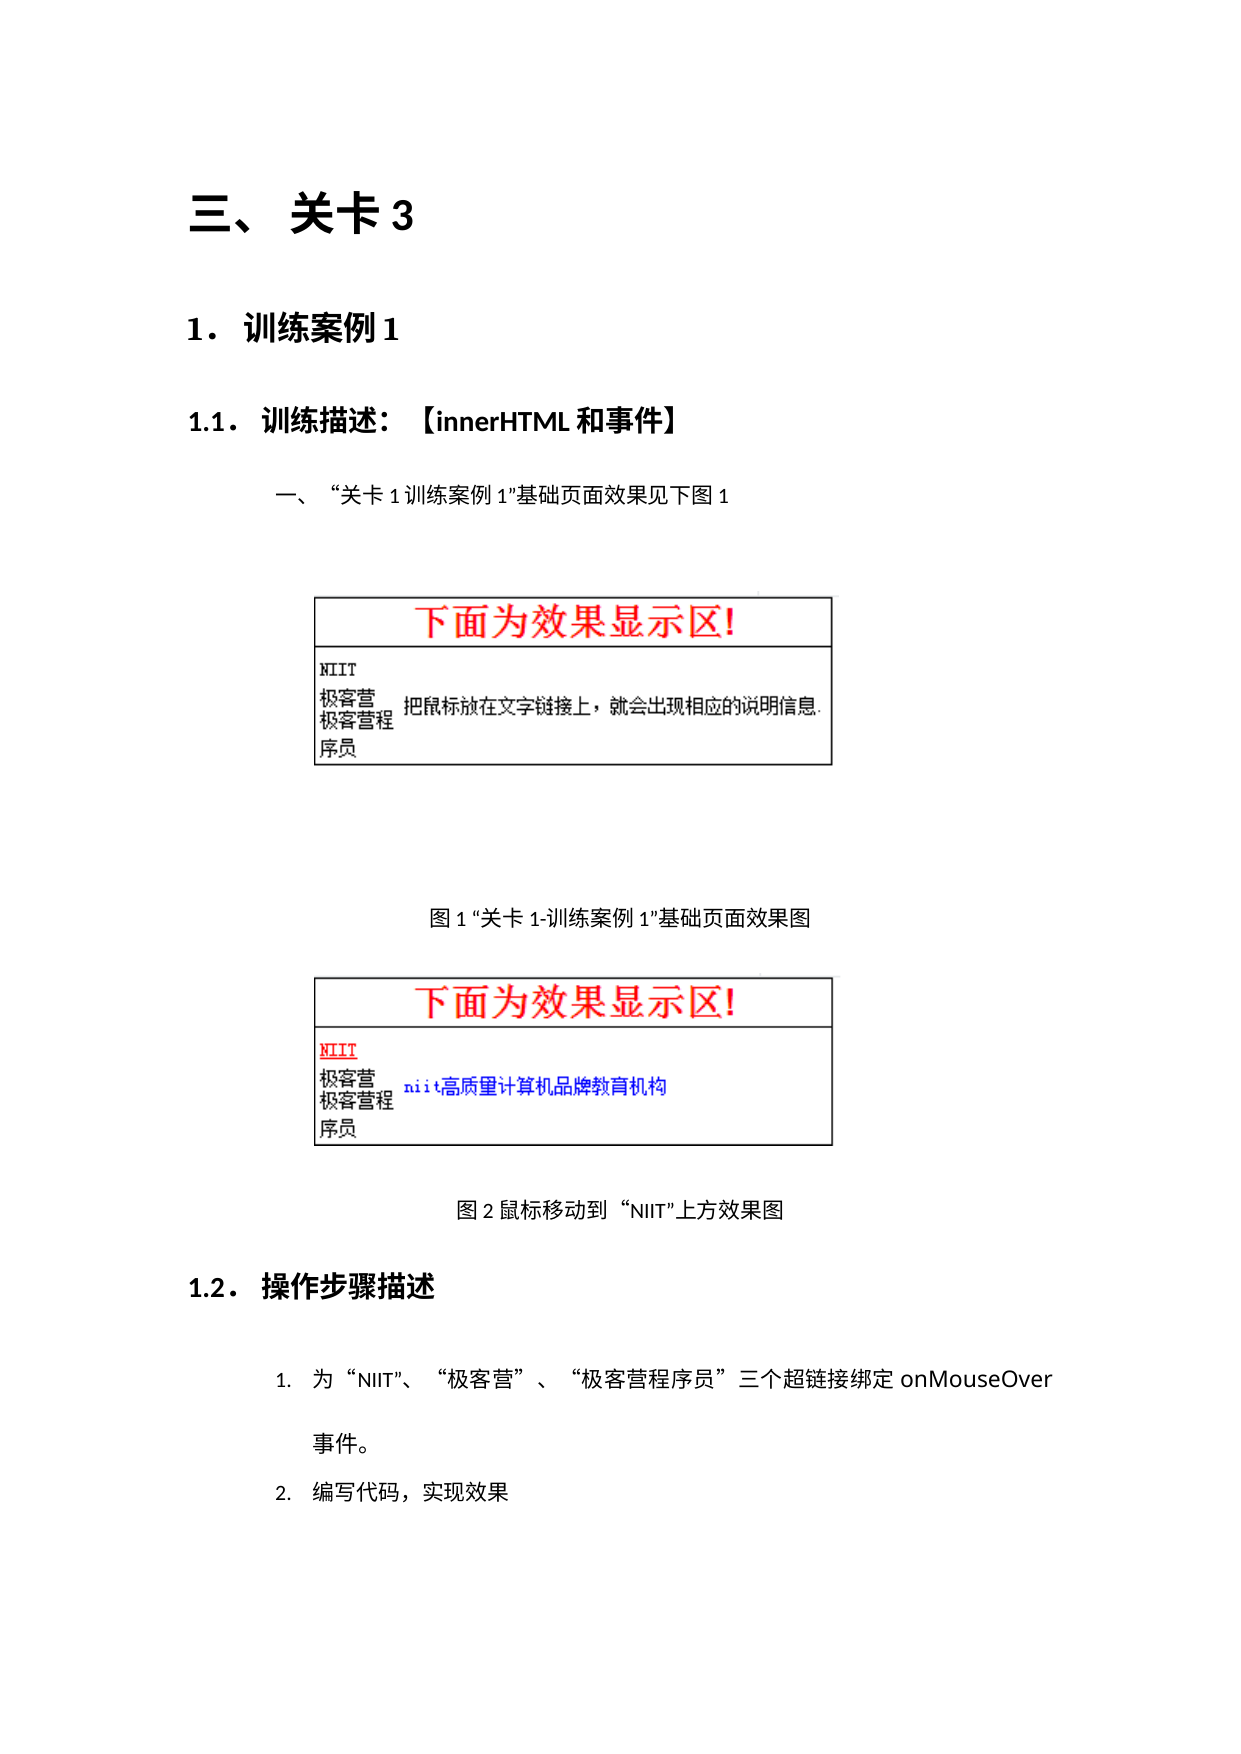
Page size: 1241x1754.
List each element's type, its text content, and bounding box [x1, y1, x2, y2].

picture [314, 591, 839, 772]
picture [314, 973, 841, 1146]
text 图2 鼠标移动到“NIIT”上方效果图 [187, 1193, 1053, 1226]
text 图1 “关卡1-训练案例1”基础页面效果图 [187, 901, 1053, 933]
list 编写代码，实现效果 [275, 1475, 1053, 1507]
subtitle 操作步骤描述 [187, 1253, 1053, 1318]
subtitle 关卡3 [187, 162, 1053, 259]
list 为“NIIT”、“极客营”、“极客营程序员”三个超链接绑定onMouseOver事件。 [275, 1345, 1053, 1475]
text 一、“关卡1训练案例1”基础页面效果见下图1 [275, 478, 1053, 511]
subtitle 训练描述：【innerHTML和事件】 [187, 386, 1053, 451]
subtitle 训练案例1 [187, 294, 1053, 359]
